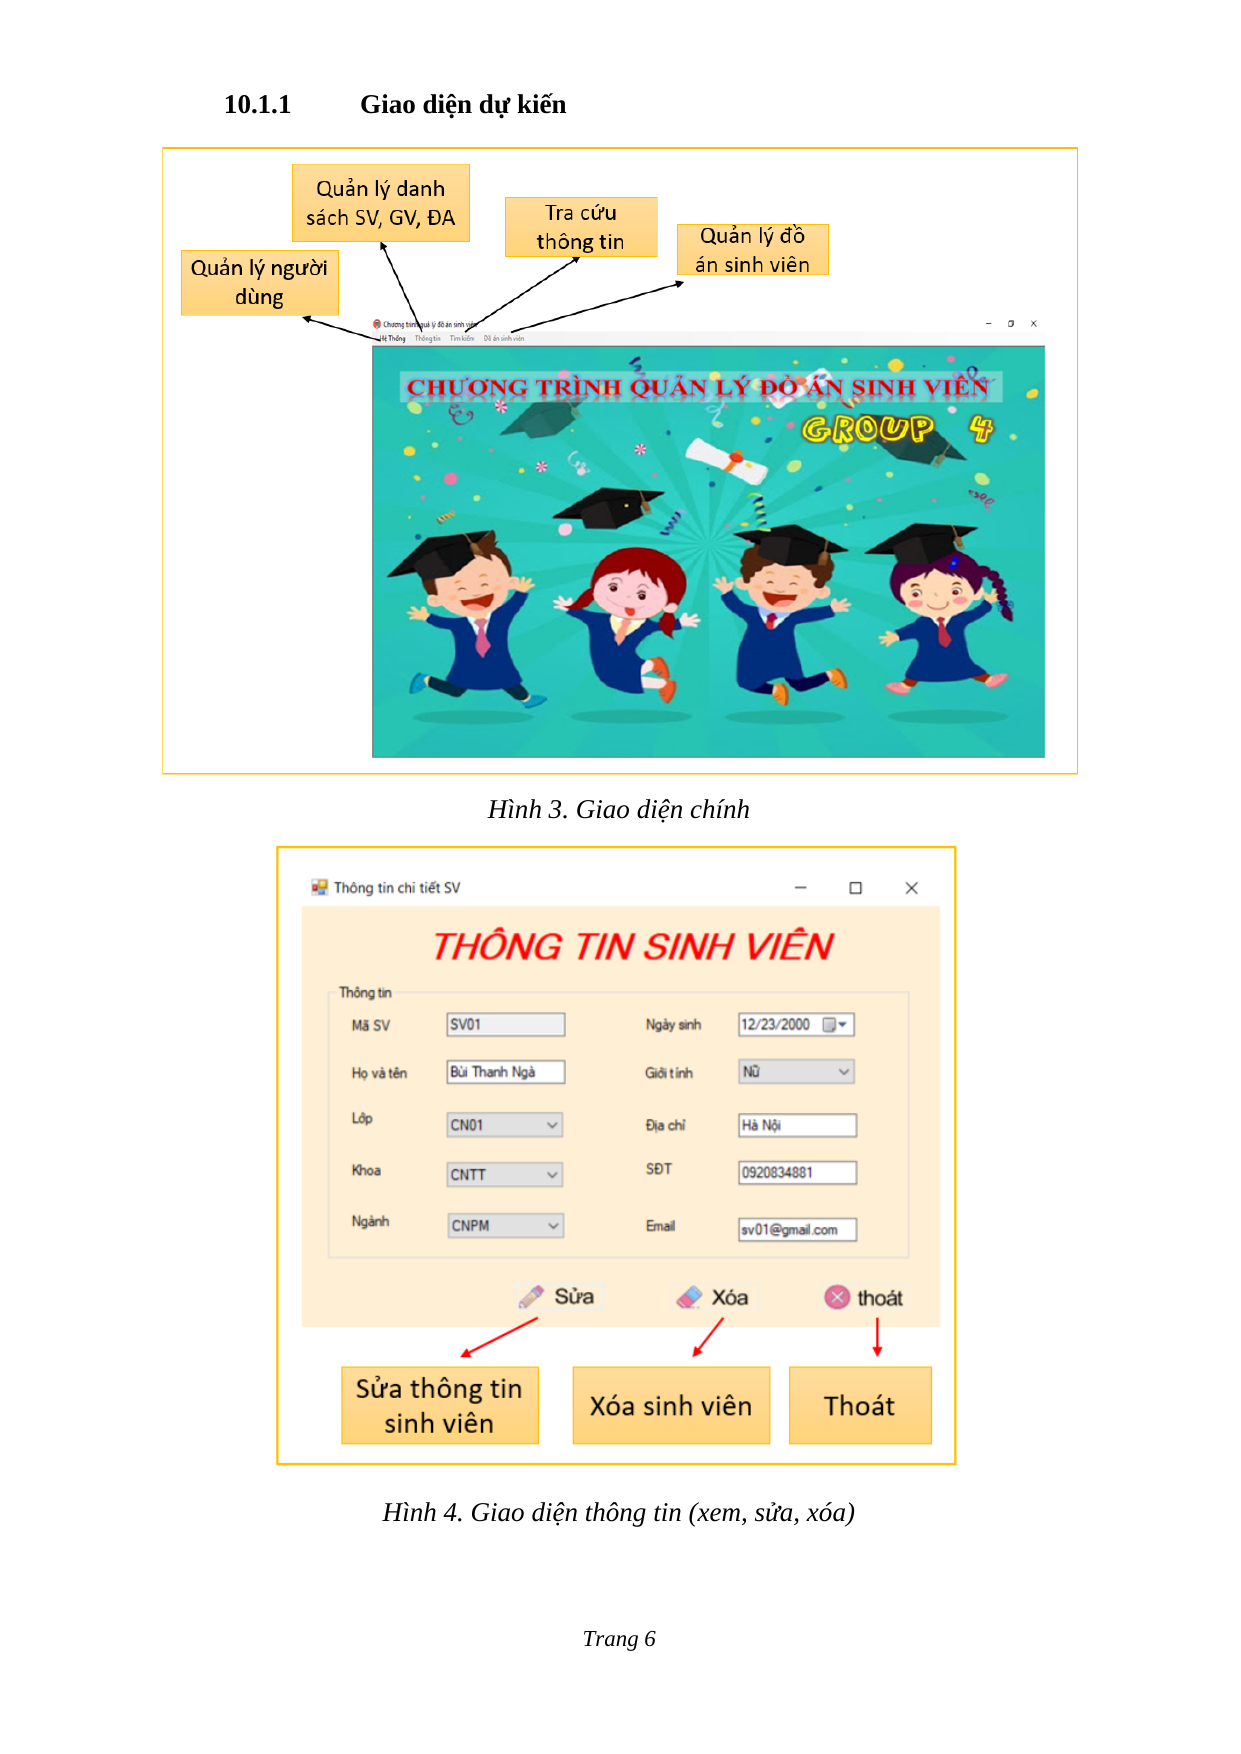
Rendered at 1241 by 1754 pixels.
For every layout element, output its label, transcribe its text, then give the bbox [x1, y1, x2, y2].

subtitle Hình 3. Giao diện chính [135, 793, 1105, 824]
picture [274, 839, 967, 1477]
subtitle Hình 4. Giao diện thông tin (xem, sửa, xóa) [135, 1496, 1105, 1527]
picture [162, 147, 1078, 775]
subtitle Giao diện dự kiến [224, 88, 1105, 120]
